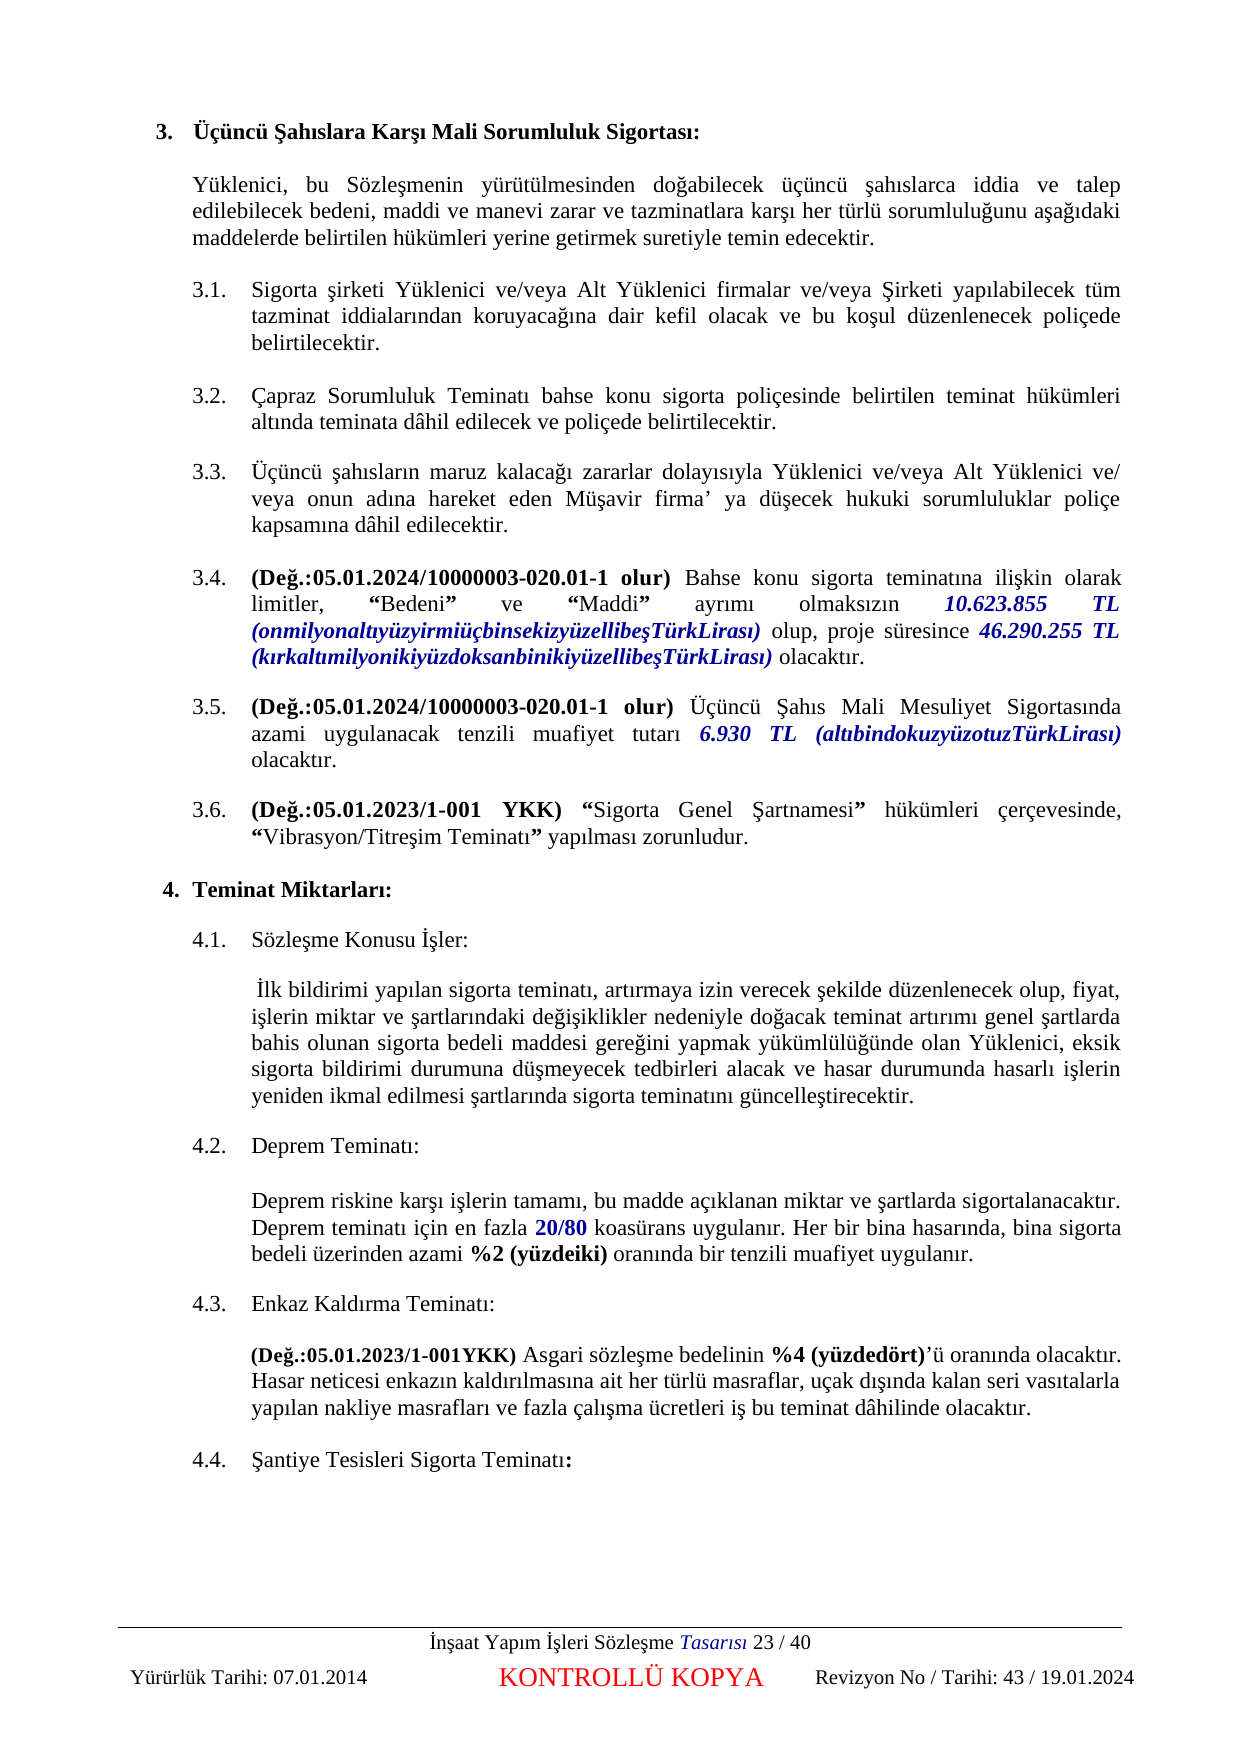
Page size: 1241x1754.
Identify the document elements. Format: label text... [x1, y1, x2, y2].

list Sözleşme Konusu İşler: [192, 926, 1122, 952]
text Yüklenici, bu Sözleşmenin yürütülmesinden doğabilecek üçüncü şahıslarca iddia ve talep edilebilecek bedeni, maddi ve manevi zarar ve tazminatlara karşı her türlü sorumluluğunu aşağıdaki maddelerde belirtilen hükümleri yerine getirmek suretiyle temin edecektir. [192, 171, 1122, 250]
list Üçüncü şahısların maruz kalacağı zararlar dolayısıyla Yüklenici ve/veya Alt Yüklenici ve/ veya onun adına hareket eden Müşavir firma’ ya düşecek hukuki sorumluluklar poliçe kapsamına dâhil edilecektir. [192, 458, 1122, 537]
list (Değ.:05.01.2024/10000003-020.01-1 olur) Üçüncü Şahıs Mali Mesuliyet Sigortasında azami uygulanacak tenzili muafiyet tutarı 6.930 TL (altıbindokuzyüzotuzTürkLirası) olacaktır. [192, 693, 1122, 772]
text (Değ.:05.01.2023/1-001YKK) Asgari sözleşme bedelinin %4 (yüzdedört)’ü oranında olacaktır. Hasar neticesi enkazın kaldırılmasına ait her türlü masraflar, uçak dışında kalan seri vasıtalarla yapılan nakliye masrafları ve fazla çalışma ücretleri iş bu teminat dâhilinde olacaktır. [192, 1341, 1122, 1420]
list Enkaz Kaldırma Teminatı: [192, 1291, 1122, 1317]
list Deprem Teminatı: [192, 1132, 1122, 1159]
list (Değ.:05.01.2024/10000003-020.01-1 olur) Bahse konu sigorta teminatına ilişkin olarak limitler, “Bedeni” ve “Maddi” ayrımı olmaksızın 10.623.855 TL (onmilyonaltıyüzyirmiüçbinsekizyüzellibeşTürkLirası) olup, proje süresince 46.290.255 TL (kırkaltımilyonikiyüzdoksanbinikiyüzellibeşTürkLirası) olacaktır. [192, 562, 1122, 669]
text Deprem riskine karşı işlerin tamamı, bu madde açıklanan miktar ve şartlarda sigortalanacaktır. Deprem teminatı için en fazla 20/80 koasürans uygulanır. Her bir bina hasarında, bina sigorta bedeli üzerinden azami %2 (yüzdeiki) oranında bir tenzili muafiyet uygulanır. [251, 1187, 1122, 1266]
list Üçüncü Şahıslara Karşı Mali Sorumluluk Sigortası: [156, 118, 1122, 144]
list Teminat Miktarları: [162, 876, 1122, 902]
list Çapraz Sorumluluk Teminatı bahse konu sigorta poliçesinde belirtilen teminat hükümleri altında teminata dâhil edilecek ve poliçede belirtilecektir. [192, 382, 1122, 434]
list Sigorta şirketi Yüklenici ve/veya Alt Yüklenici firmalar ve/veya Şirketi yapılabilecek tüm tazminat iddialarından koruyacağına dair kefil olacak ve bu koşul düzenlenecek poliçede belirtilecektir. [192, 276, 1122, 355]
list (Değ.:05.01.2023/1-001 YKK) “Sigorta Genel Şartnamesi” hükümleri çerçevesinde, “Vibrasyon/Titreşim Teminatı” yapılması zorunludur. [192, 797, 1122, 849]
list Şantiye Tesisleri Sigorta Teminatı: [192, 1446, 1122, 1473]
text İlk bildirimi yapılan sigorta teminatı, artırmaya izin verecek şekilde düzenlenecek olup, fiyat, işlerin miktar ve şartlarındaki değişiklikler nedeniyle doğacak teminat artırımı genel şartlarda bahis olunan sigorta bedeli maddesi gereğini yapmak yükümlülüğünde olan Yüklenici, eksik sigorta bildirimi durumuna düşmeyecek tedbirleri alacak ve hasar durumunda hasarlı işlerin yeniden ikmal edilmesi şartlarında sigorta teminatını güncelleştirecektir. [192, 976, 1122, 1108]
